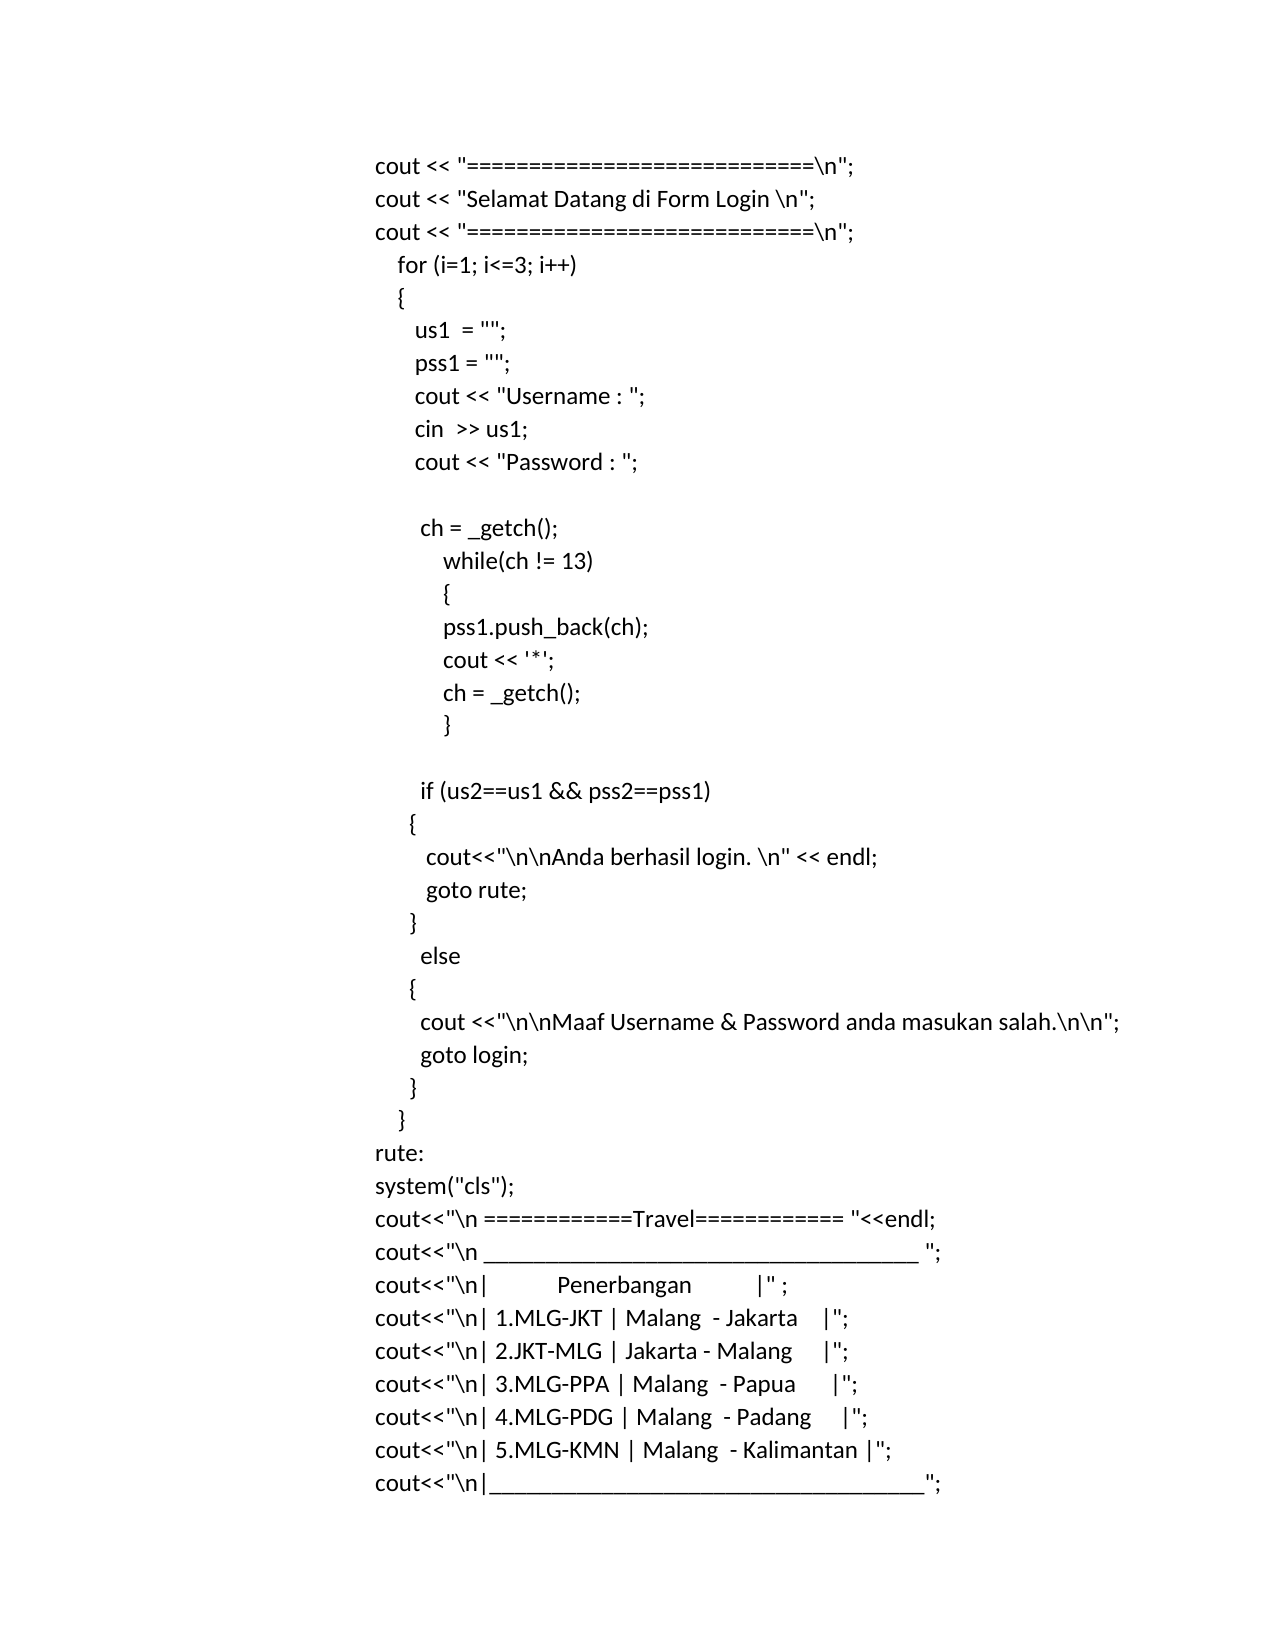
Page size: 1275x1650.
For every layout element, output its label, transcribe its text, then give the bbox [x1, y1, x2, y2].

list system("cls"); [375, 1170, 1125, 1201]
list us1 = ""; [375, 314, 1125, 345]
list { [375, 973, 1125, 1003]
list cout << "Password : "; [375, 446, 1125, 477]
list { [375, 808, 1125, 839]
list cout << "============================\n"; [375, 216, 1125, 246]
list cout << "============================\n"; [375, 150, 1125, 181]
list cout << "Selamat Datang di Form Login \n"; [375, 183, 1125, 213]
list cout<<"\n| 1.MLG-JKT | Malang - Jakarta |"; [375, 1302, 1125, 1333]
list cout<<"\n| 2.JKT-MLG | Jakarta - Malang |"; [375, 1335, 1125, 1366]
list cout << '*'; [375, 644, 1125, 674]
list ch = _getch(); [375, 512, 1125, 543]
list cout<<"\n| Penerbangan |" ; [375, 1269, 1125, 1300]
list rute: [375, 1137, 1125, 1168]
list pss1.push_back(ch); [375, 611, 1125, 641]
list cout<<"\n ============Travel============ "<<endl; [375, 1203, 1125, 1234]
list cout<<"\n|___________________________________"; [375, 1467, 1125, 1497]
list cout<<"\n\nAnda berhasil login. \n" << endl; [375, 841, 1125, 872]
list cout<<"\n| 3.MLG-PPA | Malang - Papua |"; [375, 1368, 1125, 1398]
list cout<<"\n ___________________________________ "; [375, 1236, 1125, 1267]
list goto login; [375, 1039, 1125, 1069]
list cout<<"\n| 4.MLG-PDG | Malang - Padang |"; [375, 1401, 1125, 1431]
list { [375, 578, 1125, 608]
list cout<<"\n| 5.MLG-KMN | Malang - Kalimantan |"; [375, 1434, 1125, 1464]
list goto rute; [375, 874, 1125, 905]
list cout << "Username : "; [375, 380, 1125, 411]
list pss1 = ""; [375, 347, 1125, 378]
list cout <<"\n\nMaaf Username & Password anda masukan salah.\n\n"; [375, 1006, 1125, 1036]
list cin >> us1; [375, 413, 1125, 444]
list } [375, 709, 1125, 740]
list else [375, 940, 1125, 971]
list } [375, 1104, 1125, 1135]
list for (i=1; i<=3; i++) [375, 249, 1125, 279]
list } [375, 1072, 1125, 1102]
list while(ch != 13) [375, 545, 1125, 576]
list } [375, 907, 1125, 938]
list if (us2==us1 && pss2==pss1) [375, 775, 1125, 806]
list ch = _getch(); [375, 677, 1125, 707]
list { [375, 282, 1125, 312]
